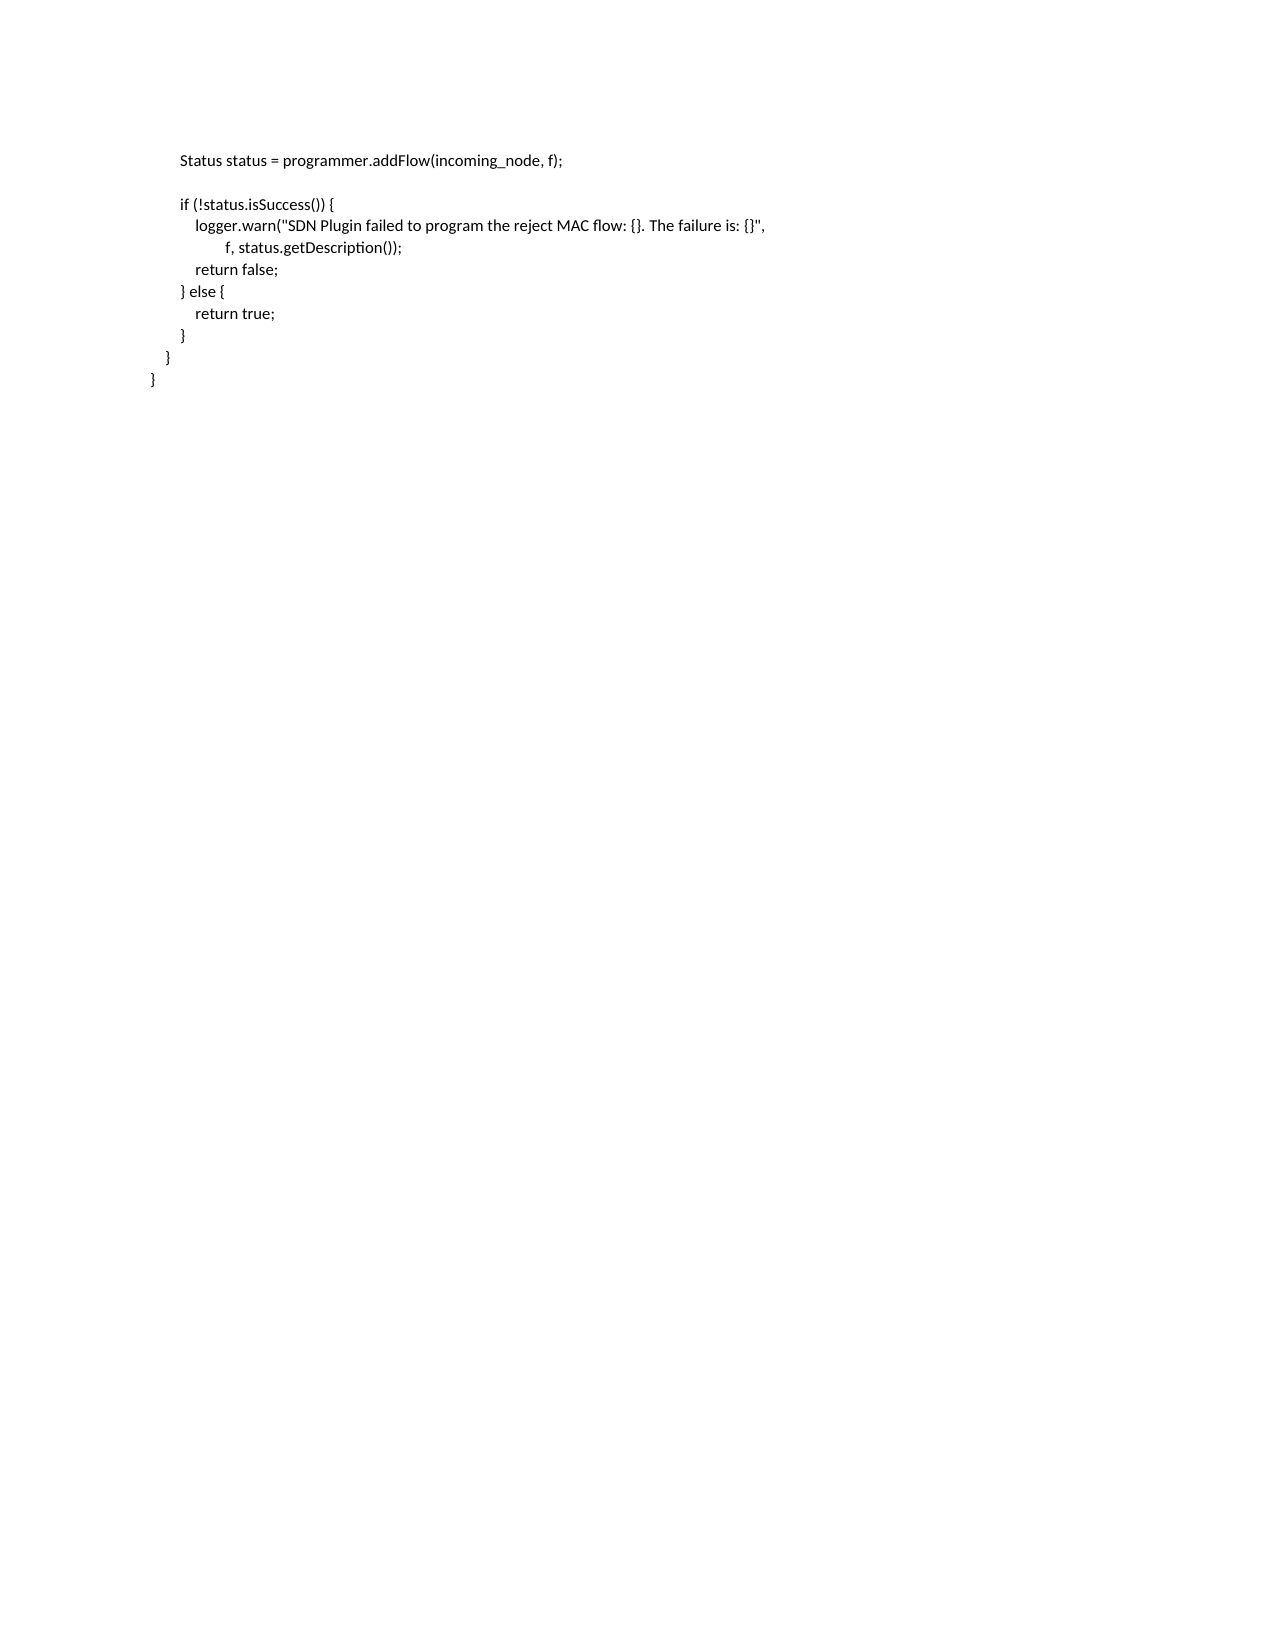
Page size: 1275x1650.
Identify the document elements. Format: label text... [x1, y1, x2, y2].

text } [150, 325, 1125, 345]
text if (!status.isSuccess()) { [150, 194, 1125, 214]
text } [150, 369, 1125, 389]
text } else { [150, 281, 1125, 302]
text f, status.getDescription()); [150, 237, 1125, 258]
text } [150, 347, 1125, 367]
text Status status = programmer.addFlow(incoming_node, f); [150, 150, 1125, 170]
text return false; [150, 259, 1125, 280]
text logger.warn("SDN Plugin failed to program the reject MAC flow: {}. The failure is: {}", [150, 216, 1125, 236]
text return true; [150, 303, 1125, 323]
